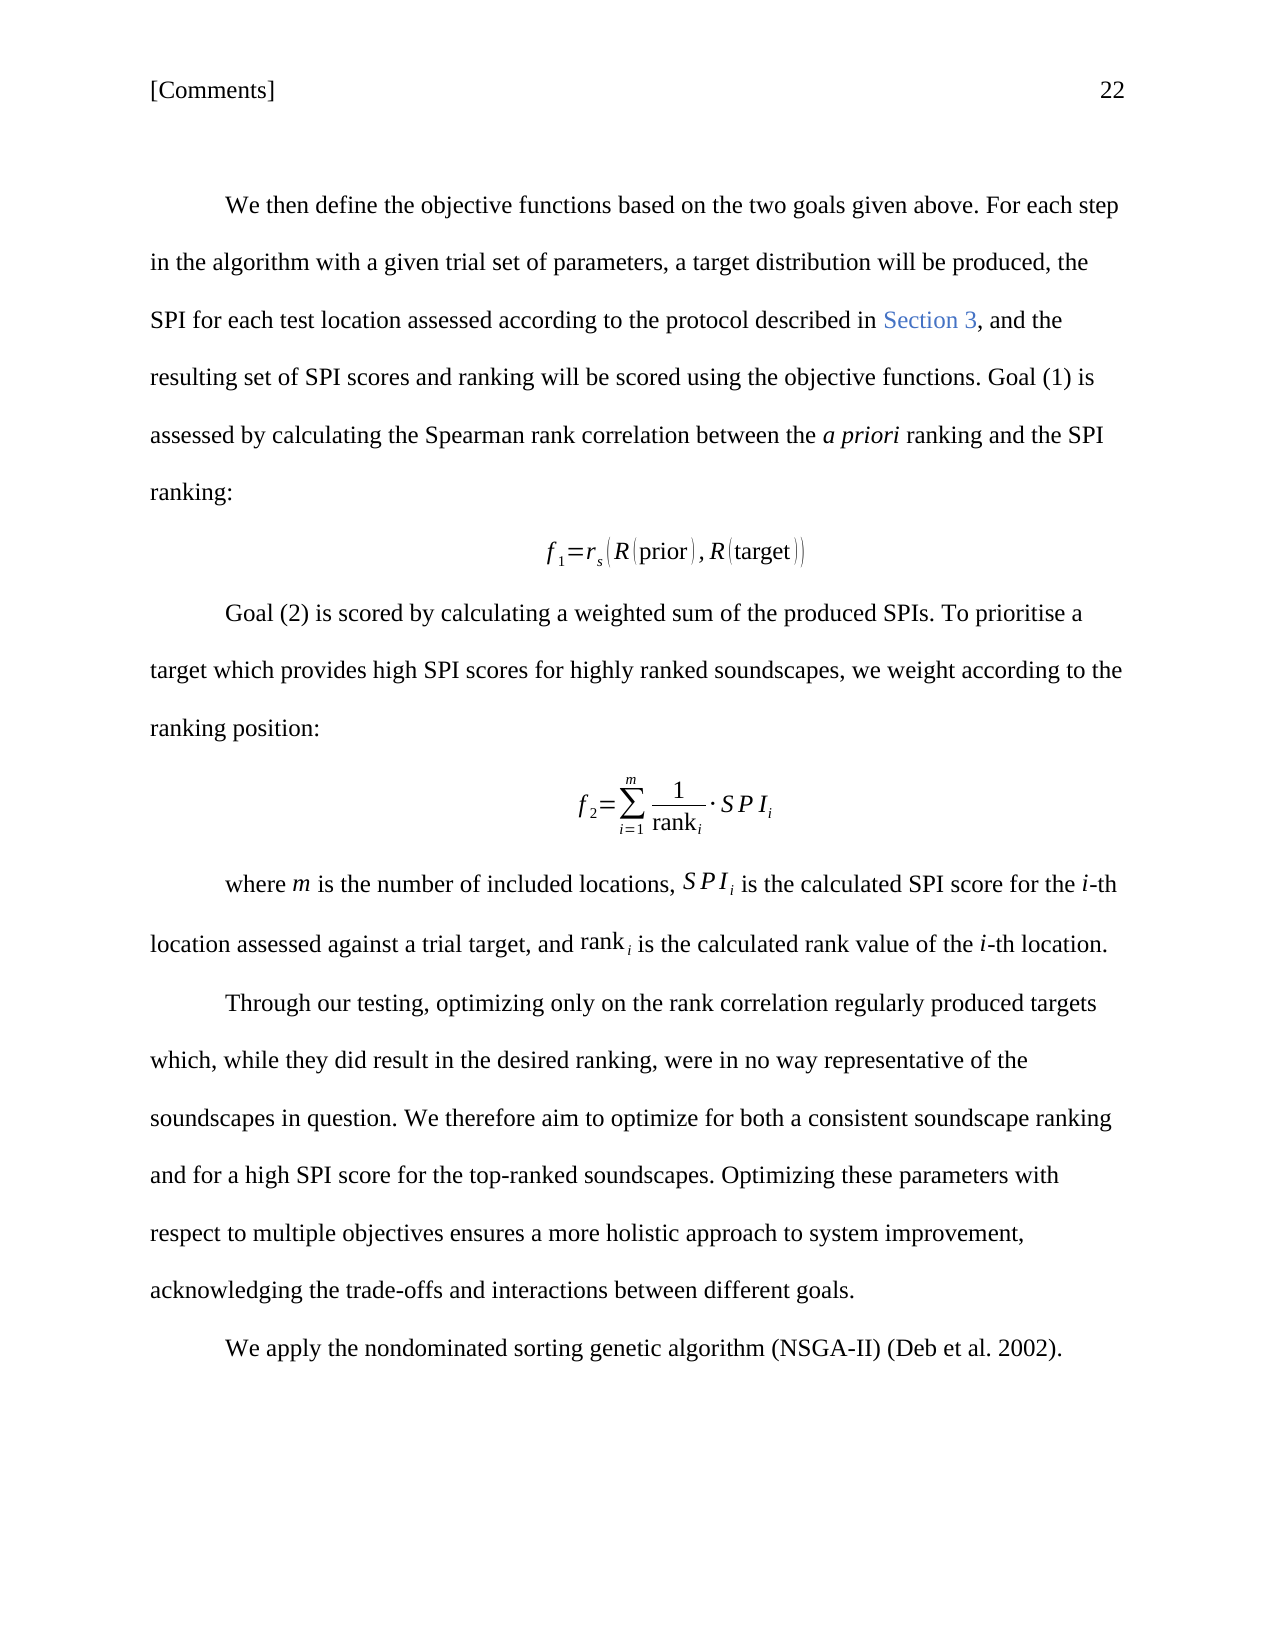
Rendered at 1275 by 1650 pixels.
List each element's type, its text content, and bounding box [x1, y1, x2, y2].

text We apply the nondominated sorting genetic algorithm (NSGA-II) (Deb et al. 2002). [150, 1333, 1125, 1361]
text where is the number of included locations, is the calculated SPI score for the -th location assessed against a trial target, and is the calculated rank value of the -th location. [150, 867, 1125, 959]
text We then define the objective functions based on the two goals given above. For each step in the algorithm with a given trial set of parameters, a target distribution will be produced, the SPI for each test location assessed according to the protocol described in Section 3, and the resulting set of SPI scores and ranking will be scored using the objective functions. Goal (1) is assessed by calculating the Spearman rank correlation between the a priori ranking and the SPI ranking: [150, 190, 1125, 506]
text Through our testing, optimizing only on the rank correlation regularly produced targets which, while they did result in the desired ranking, were in no way representative of the soundscapes in question. We therefore aim to optimize for both a consistent soundscape ranking and for a high SPI score for the top-ranked soundscapes. Optimizing these parameters with respect to multiple objectives ensures a more holistic approach to system improvement, acknowledging the trade-offs and interactions between different goals. [150, 988, 1125, 1304]
text Goal (2) is scored by calculating a weighted sum of the produced SPIs. To prioritise a target which provides high SPI scores for highly ranked soundscapes, we weight according to the ranking position: [150, 598, 1125, 742]
